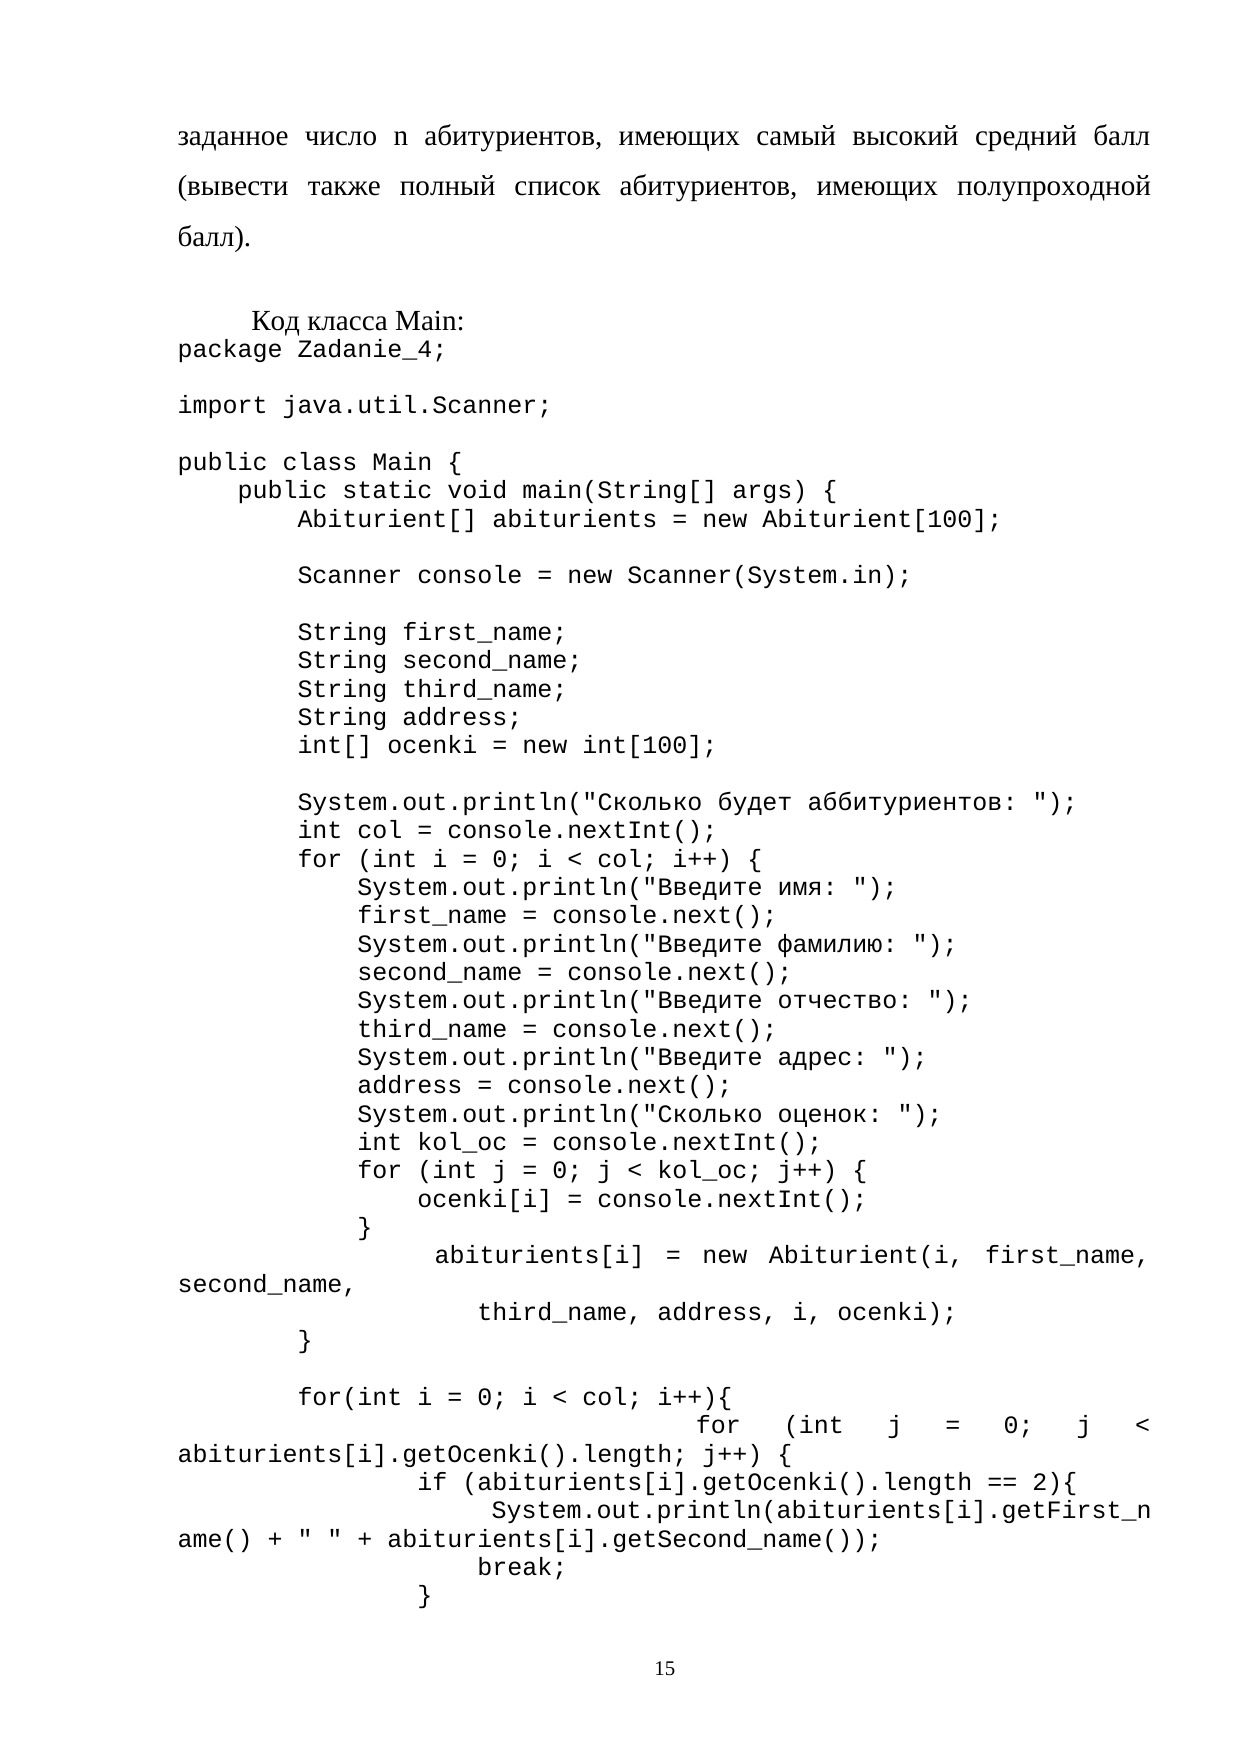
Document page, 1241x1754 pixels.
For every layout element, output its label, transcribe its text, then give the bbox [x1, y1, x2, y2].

text } [177, 1328, 1152, 1356]
text String first_name; [177, 619, 1152, 648]
text third_name = console.next(); [177, 1016, 1152, 1044]
text for (int j = 0; j < kol_oc; j++) { [177, 1158, 1152, 1186]
text System.out.println("Сколько оценок: "); [177, 1101, 1152, 1129]
text second_name = console.next(); [177, 959, 1152, 988]
text first_name = console.next(); [177, 903, 1152, 931]
text ocenki[i] = console.nextInt(); [177, 1186, 1152, 1214]
text break; [177, 1554, 1152, 1583]
text } [177, 1583, 1152, 1611]
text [177, 118, 1152, 252]
text System.out.println("Введите отчество: "); [177, 988, 1152, 1016]
text for (int i = 0; i < col; i++) { [177, 846, 1152, 874]
text abiturients[i] = new Abiturient(i, first_name, second_name, [177, 1243, 1152, 1299]
text public static void main(String[] args) { [177, 478, 1152, 506]
text int[] ocenki = new int[100]; [177, 733, 1152, 761]
text Код класса Main: [177, 303, 1152, 336]
text String address; [177, 704, 1152, 733]
text System.out.println(abiturients[i].getFirst_name() + " " + abiturients[i].getSecond_name()); [177, 1498, 1152, 1554]
text Scanner console = new Scanner(System.in); [177, 563, 1152, 591]
text System.out.println("Введите имя: "); [177, 874, 1152, 903]
text Abiturient[] abiturients = new Abiturient[100]; [177, 506, 1152, 534]
text int col = console.nextInt(); [177, 818, 1152, 846]
text public class Main { [177, 449, 1152, 478]
text package Zadanie_4; [177, 336, 1152, 364]
text import java.util.Scanner; [177, 393, 1152, 421]
text String second_name; [177, 648, 1152, 676]
text address = console.next(); [177, 1073, 1152, 1101]
text System.out.println("Введите фамилию: "); [177, 931, 1152, 959]
text third_name, address, i, ocenki); [177, 1299, 1152, 1328]
text System.out.println("Сколько будет аббитуриентов: "); [177, 789, 1152, 818]
text System.out.println("Введите адрес: "); [177, 1044, 1152, 1073]
text if (abiturients[i].getOcenki().length == 2){ [177, 1469, 1152, 1498]
text } [177, 1214, 1152, 1243]
text for(int i = 0; i < col; i++){ [177, 1384, 1152, 1413]
text for (int j = 0; j < abiturients[i].getOcenki().length; j++) { [177, 1413, 1152, 1469]
text String third_name; [177, 676, 1152, 704]
text int kol_oc = console.nextInt(); [177, 1129, 1152, 1158]
